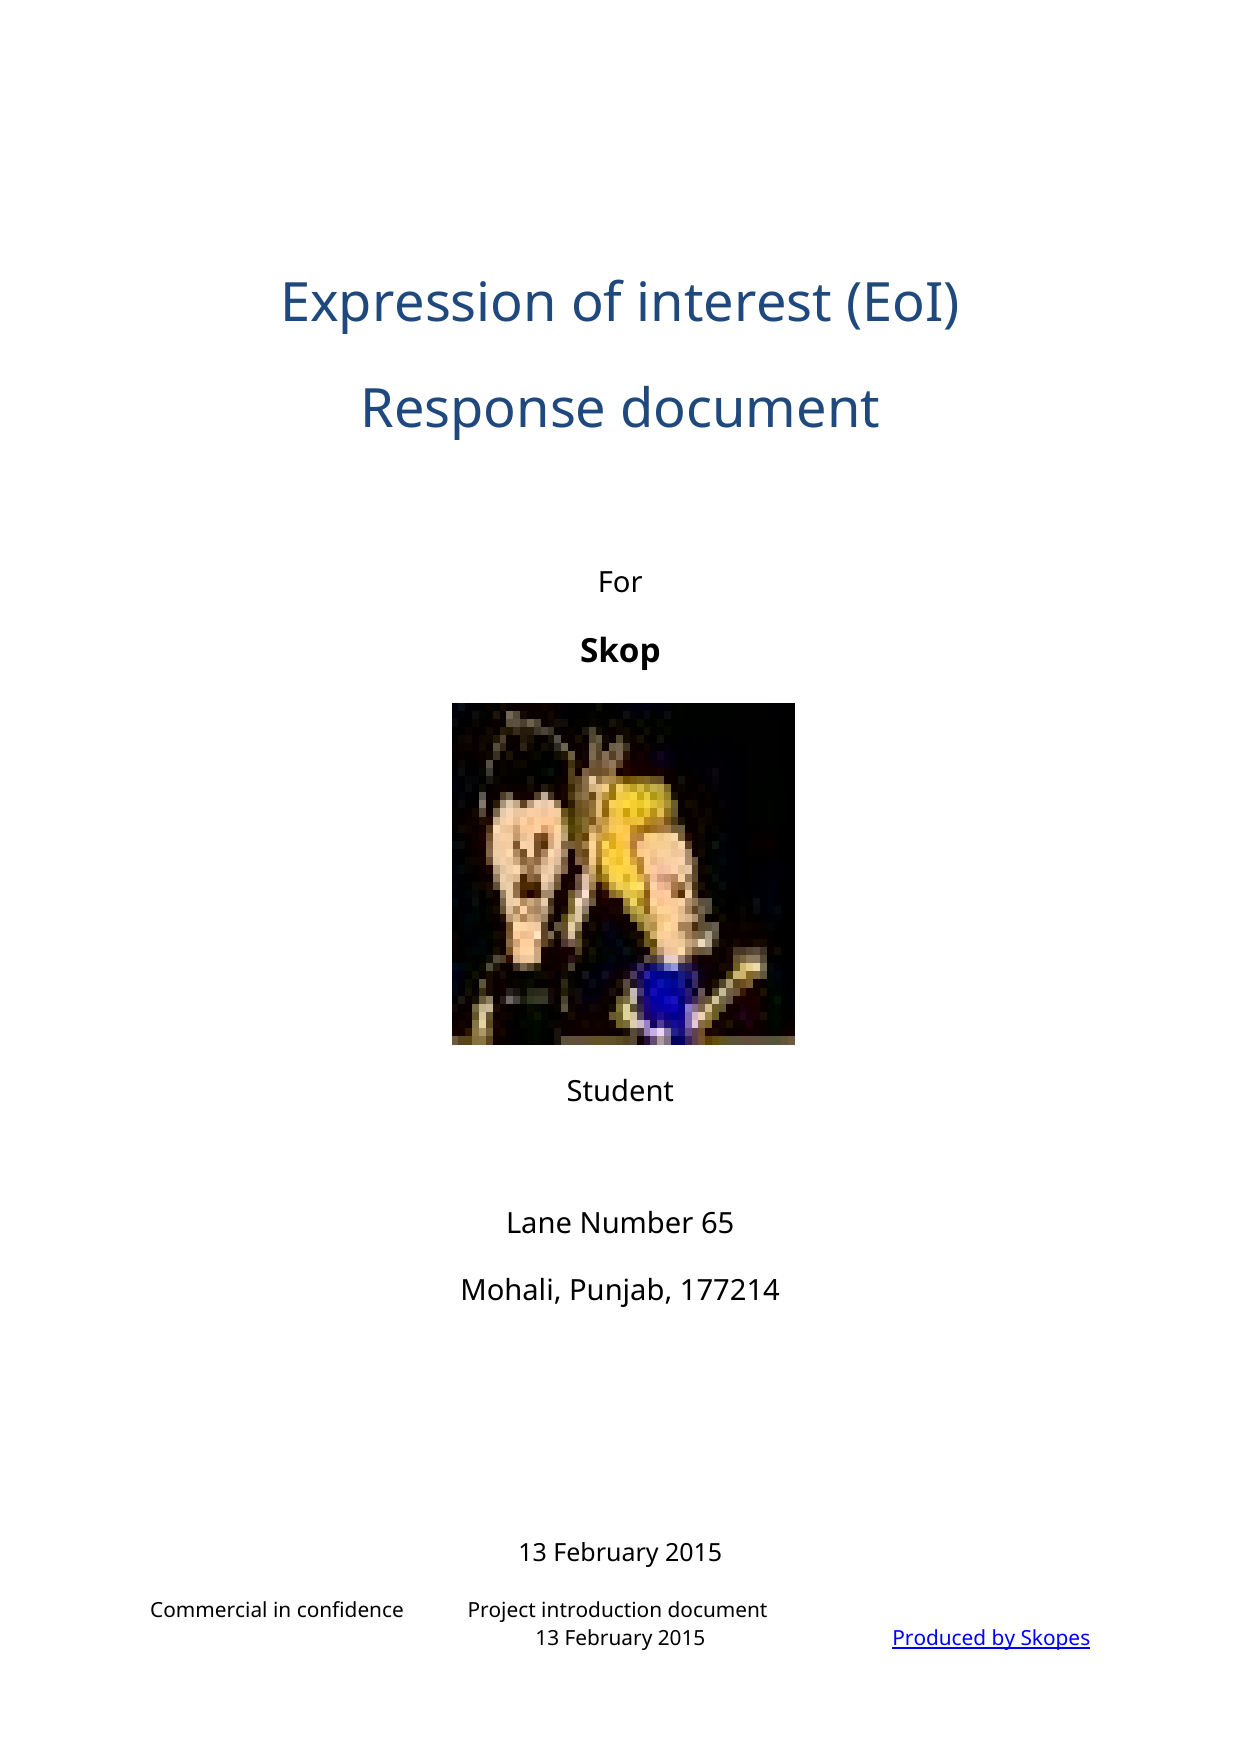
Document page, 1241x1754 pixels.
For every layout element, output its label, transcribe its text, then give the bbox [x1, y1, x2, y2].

text Mohali, Punjab, 177214 [150, 1269, 1090, 1309]
picture [452, 703, 795, 1045]
text For [150, 561, 1090, 601]
text Student [150, 1070, 1090, 1109]
text Lane Number 65 [150, 1203, 1090, 1242]
text 13 February 2015 [150, 1535, 1090, 1569]
text Skop [150, 627, 1090, 673]
text Expression of interest (EoI) [150, 263, 1090, 337]
text Response document [150, 369, 1090, 443]
